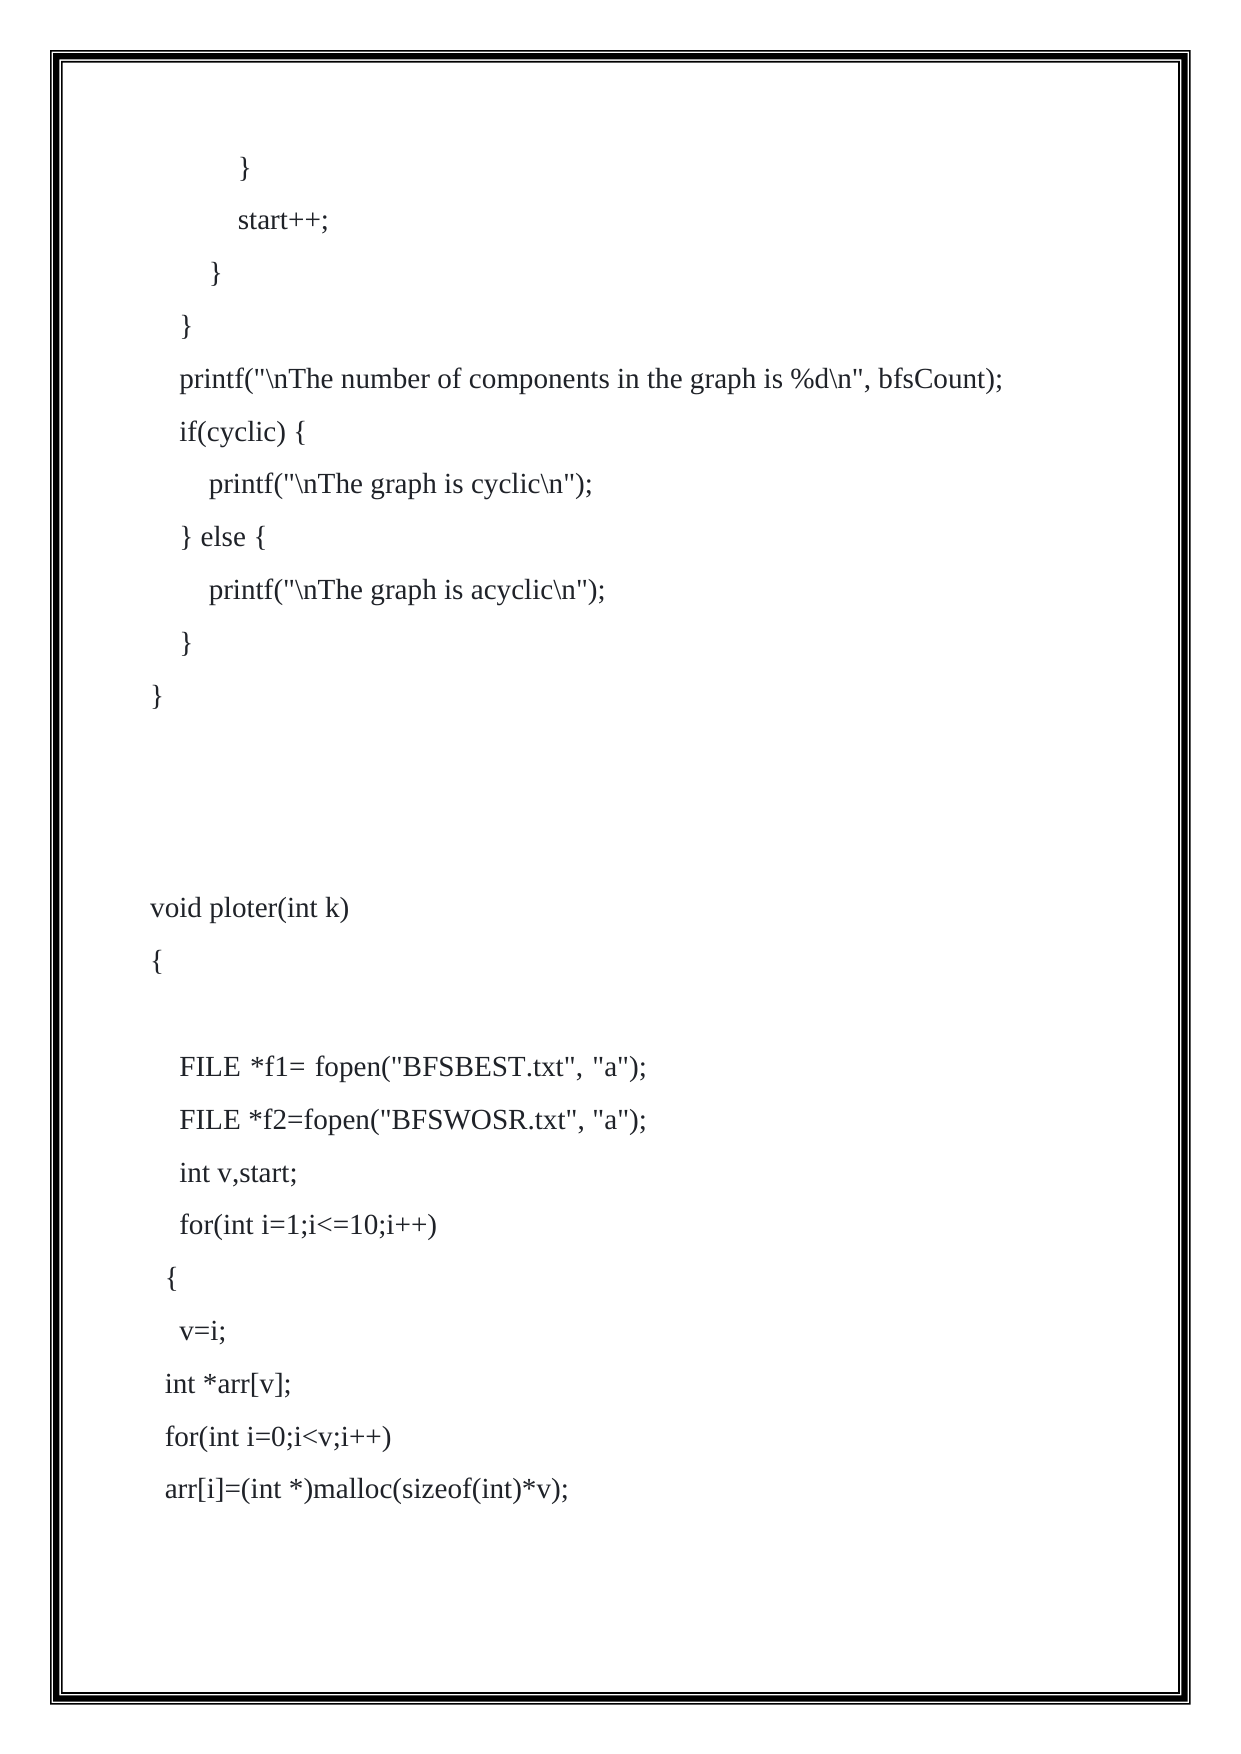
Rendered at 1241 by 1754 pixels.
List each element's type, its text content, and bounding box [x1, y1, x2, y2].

text printf("\nThe graph is acyclic\n"); [208, 572, 1155, 606]
text } [179, 625, 1155, 658]
text } else { [179, 519, 1155, 553]
text } [179, 308, 1155, 342]
text printf("\nThe graph is cyclic\n"); [208, 466, 1155, 500]
text FILE *f1= fopen("BFSBEST.txt", "a"); FILE *f2=fopen("BFSWOSR.txt", "a"); int v,start; [179, 1049, 647, 1188]
text } [150, 678, 1155, 712]
text for(int i=1;i<=10;i++) [179, 1208, 1155, 1241]
text start++; [238, 202, 1155, 236]
text printf("\nThe number of components in the graph is %d\n", bfsCount); if(cyclic) { [179, 361, 1005, 447]
text void ploter(int k) [150, 890, 1155, 924]
text for(int i=0;i<v;i++) [164, 1419, 1155, 1452]
text arr[i]=(int *)malloc(sizeof(int)*v); [164, 1472, 1155, 1505]
text { [150, 943, 1155, 976]
text } [238, 150, 1155, 183]
text { [164, 1260, 1155, 1294]
text int *arr[v]; [164, 1366, 1155, 1399]
text v=i; [179, 1313, 1155, 1347]
text } [208, 256, 1155, 289]
